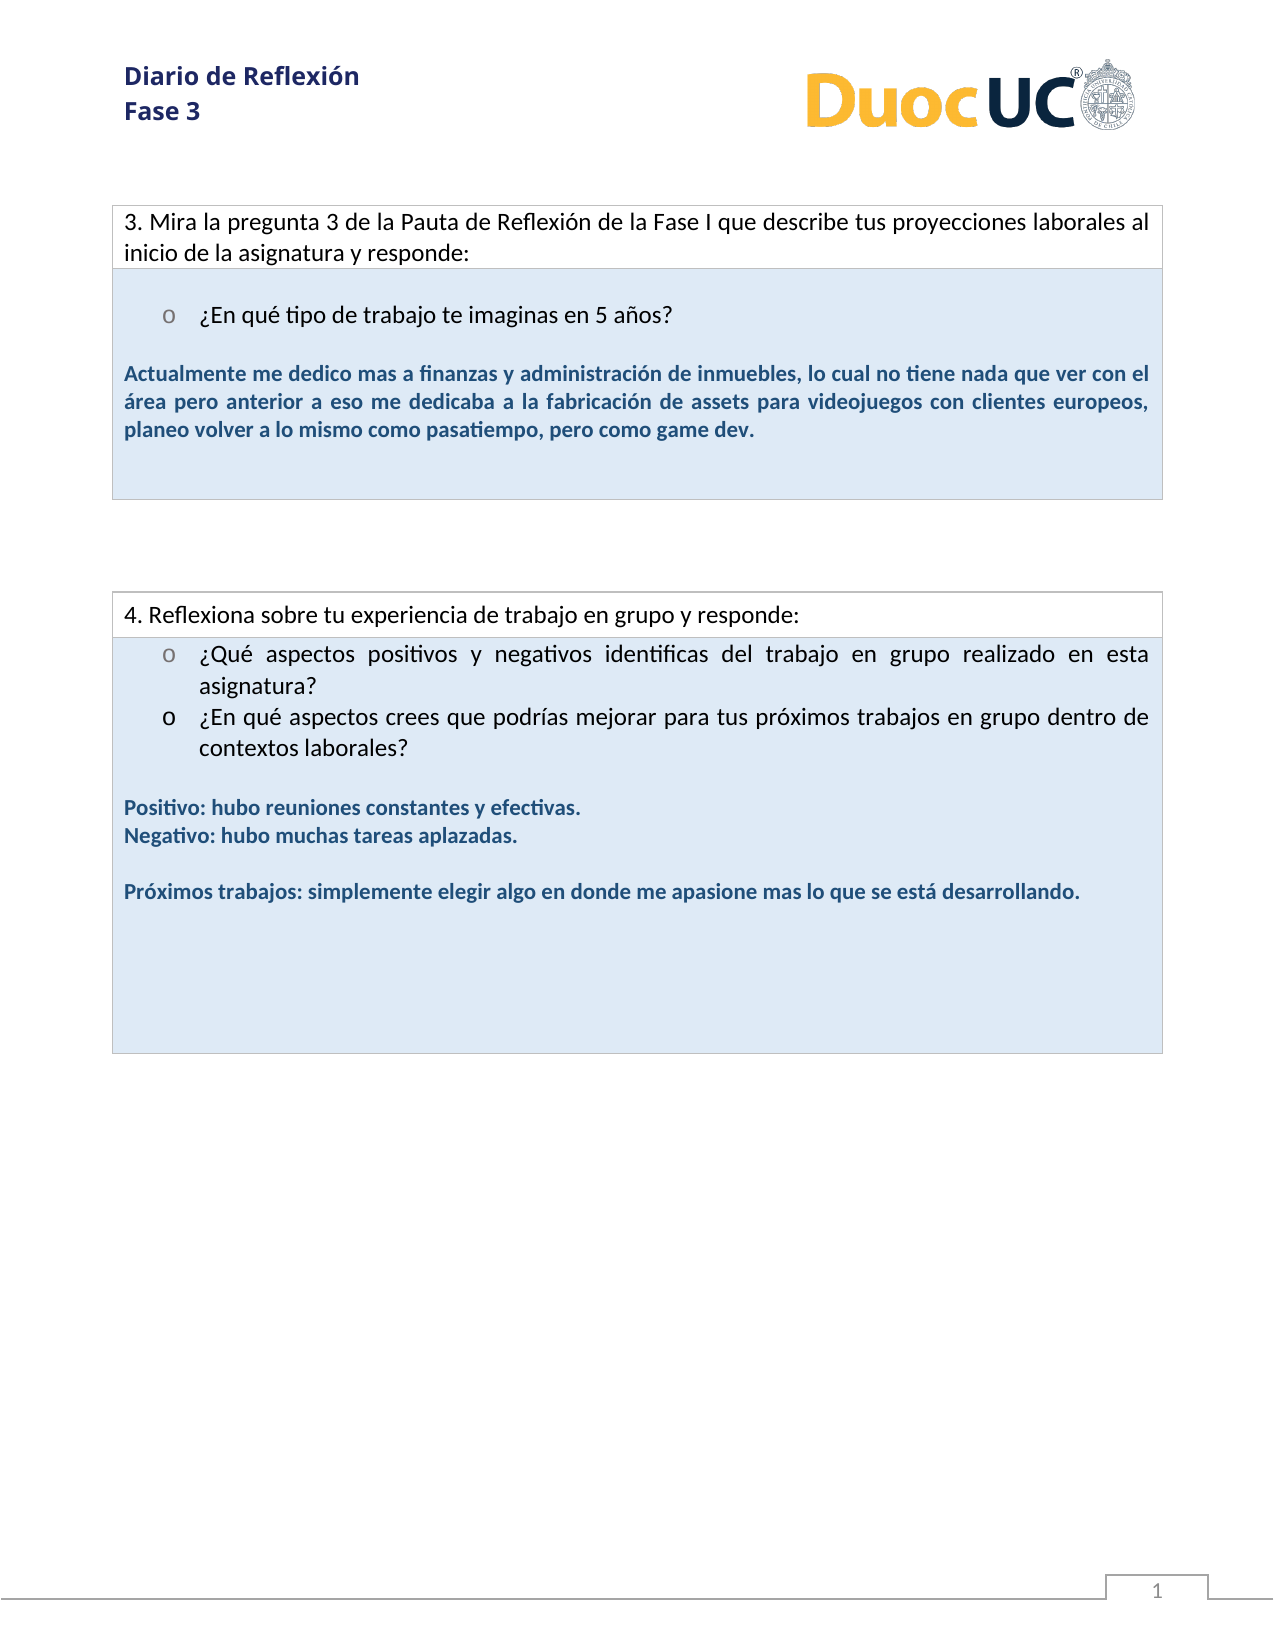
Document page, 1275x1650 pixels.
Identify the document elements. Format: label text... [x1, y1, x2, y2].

picture [807, 59, 1135, 130]
table_header 4. Reflexiona sobre tu experiencia de trabajo en grupo y responde: [113, 593, 1162, 637]
table_cell ¿En qué tipo de trabajo te imaginas en 5 años? Actualmente me dedico mas a finanzas y administración de inmuebles, lo cual no tiene nada que ver con el área pero anterior a eso me dedicaba a la fabricación de assets para videojuegos con clientes europeos, planeo volver a lo mismo como pasatiempo, pero como game dev. [113, 269, 1162, 499]
table_cell ¿Qué aspectos positivos y negativos identificas del trabajo en grupo realizado en esta asignatura? ¿En qué aspectos crees que podrías mejorar para tus próximos trabajos en grupo dentro de contextos laborales? Positivo: hubo reuniones constantes y efectivas. Negativo: hubo muchas tareas aplazadas. Próximos trabajos: simplemente elegir algo en donde me apasione mas lo que se está desarrollando. [113, 638, 1162, 1053]
table_header 3. Mira la pregunta 3 de la Pauta de Reflexión de la Fase I que describe tus proyecciones laborales al inicio de la asignatura y responde: [113, 206, 1162, 267]
